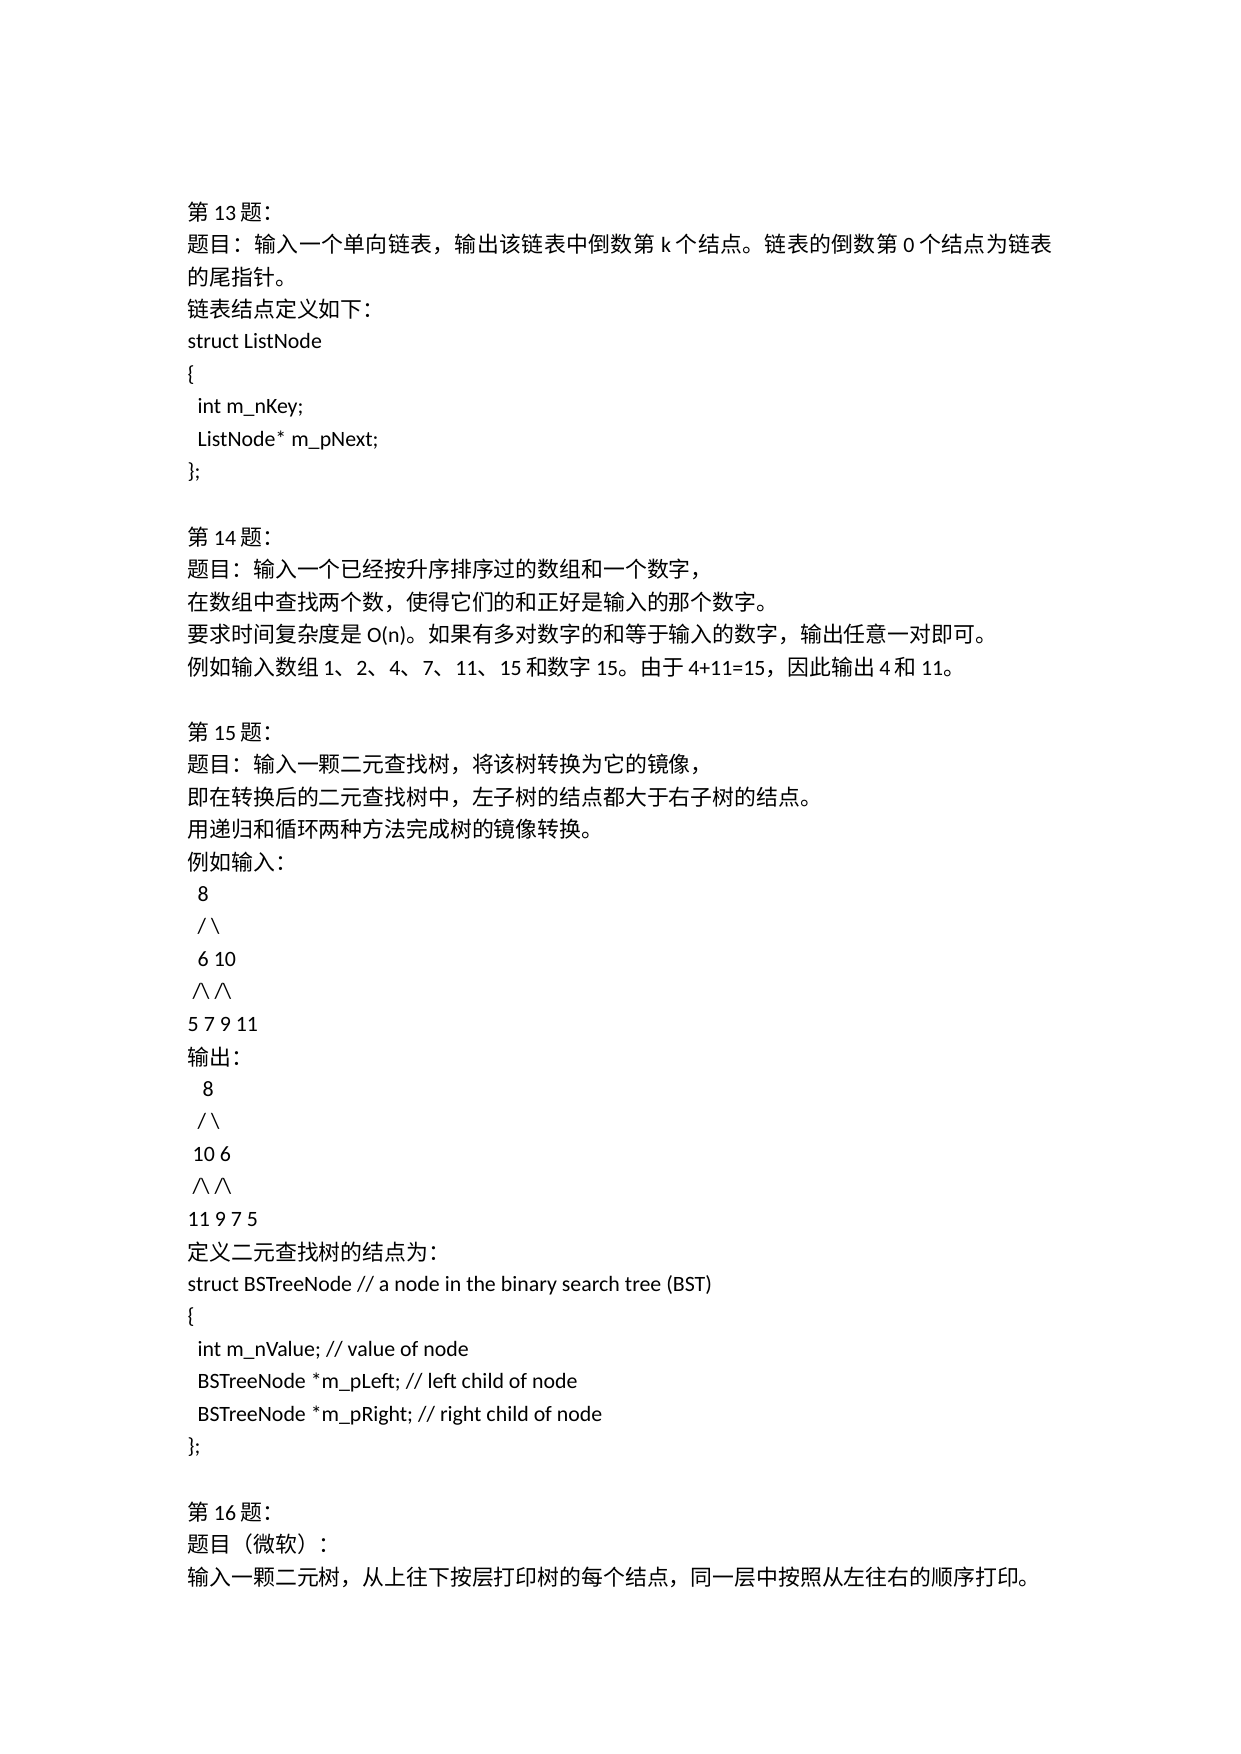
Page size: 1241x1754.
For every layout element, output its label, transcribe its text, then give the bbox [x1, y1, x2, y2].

text 第13题： 题目：输入一个单向链表，输出该链表中倒数第k个结点。链表的倒数第0个结点为链表的尾指针。 链表结点定义如下： struct ListNode { int m_nKey; ListNode* m_pNext; }; [187, 194, 1053, 487]
text 输出： 8 / \ 10 6 /\ /\ 11 9 7 5 [187, 1039, 1053, 1234]
text 第15题： 题目：输入一颗二元查找树，将该树转换为它的镜像， 即在转换后的二元查找树中，左子树的结点都大于右子树的结点。 用递归和循环两种方法完成树的镜像转换。 例如输入： 8 / \ 6 10 /\ /\ 5 7 9 11 [187, 714, 1053, 1039]
text 第14题： 题目：输入一个已经按升序排序过的数组和一个数字， 在数组中查找两个数，使得它们的和正好是输入的那个数字。 要求时间复杂度是O(n)。如果有多对数字的和等于输入的数字，输出任意一对即可。 例如输入数组1、2、4、7、11、15和数字15。由于4+11=15，因此输出4和11。 [187, 519, 1053, 682]
text 定义二元查找树的结点为： struct BSTreeNode // a node in the binary search tree (BST) { int m_nValue; // value of node BSTreeNode *m_pLeft; // left child of node BSTreeNode *m_pRight; // right child of node }; [187, 1234, 1053, 1462]
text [187, 1494, 1053, 1592]
